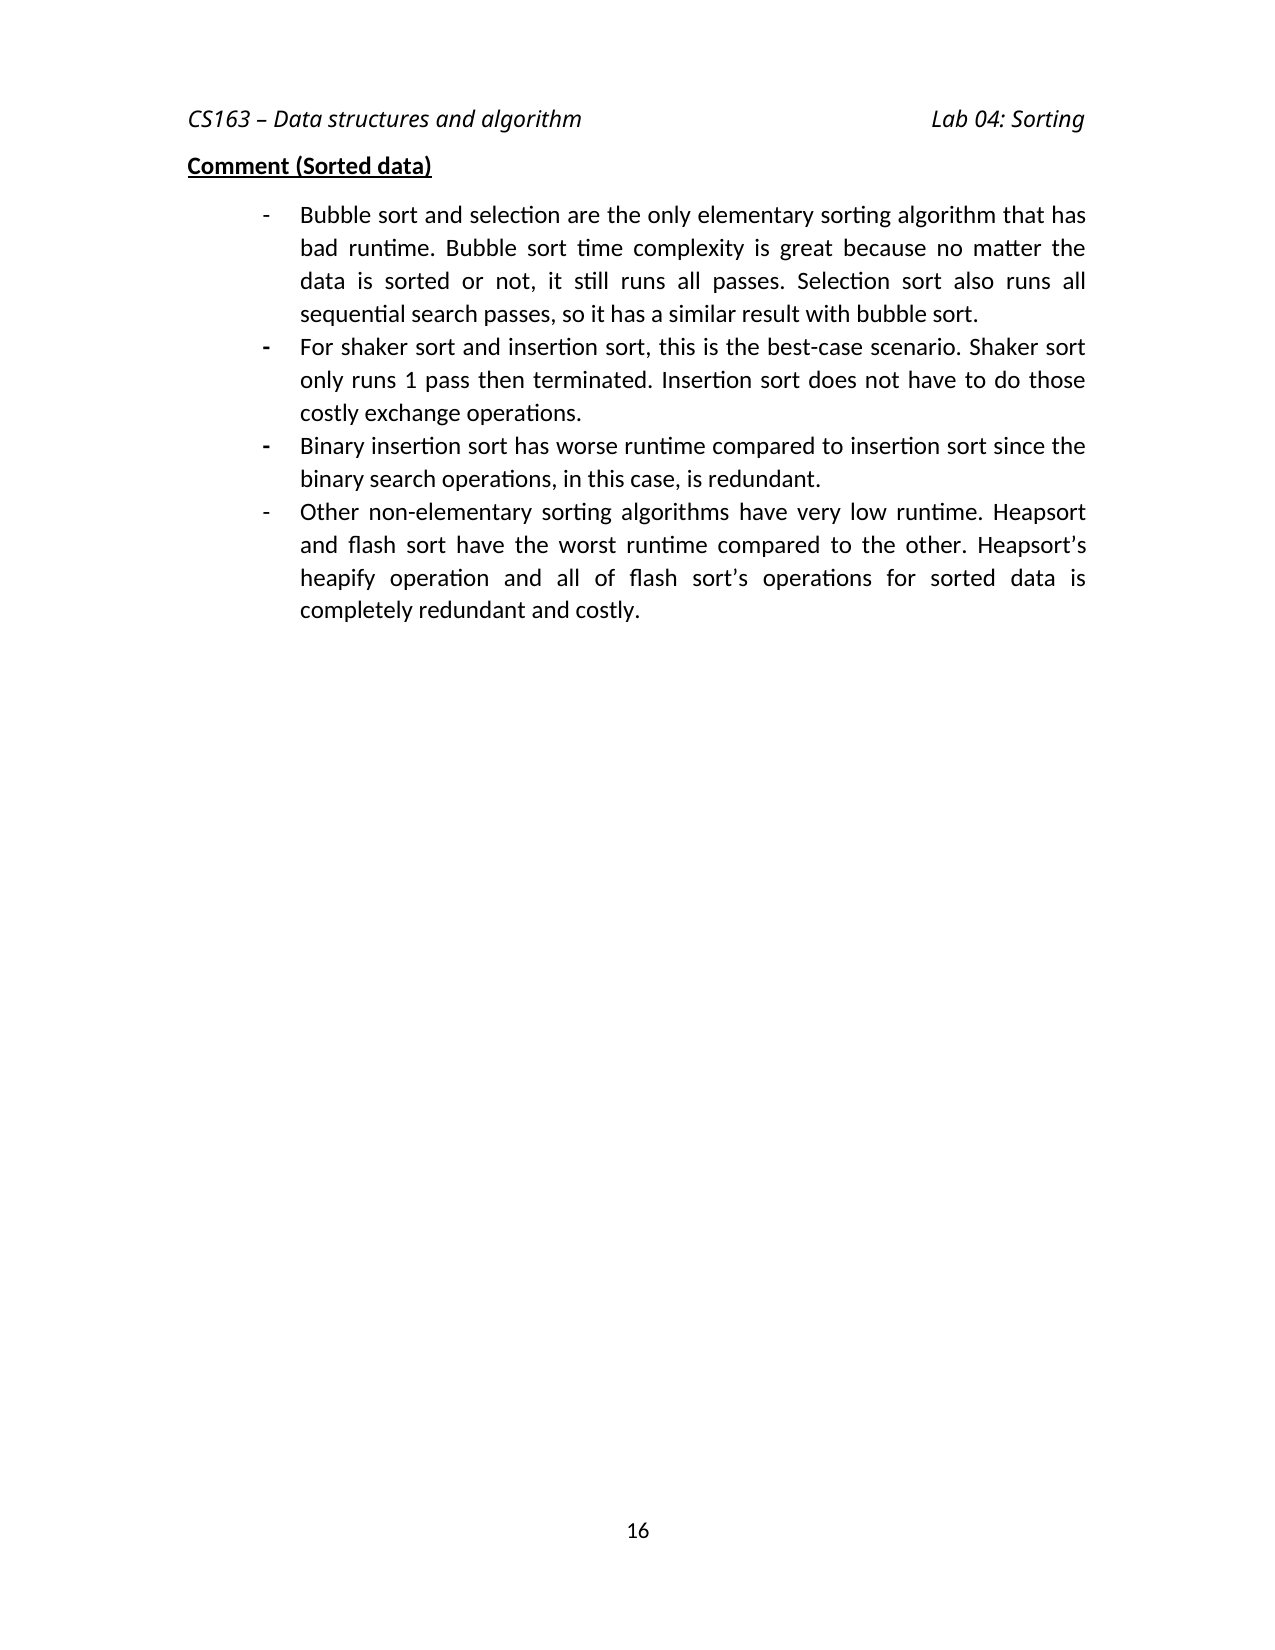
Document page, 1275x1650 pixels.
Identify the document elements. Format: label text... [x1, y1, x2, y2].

list For shaker sort and insertion sort, this is the best-case scenario. Shaker sort only runs 1 pass then terminated. Insertion sort does not have to do those costly exchange operations. [262, 331, 1087, 428]
list Bubble sort and selection are the only elementary sorting algorithm that has bad runtime. Bubble sort time complexity is great because no matter the data is sorted or not, it still runs all passes. Selection sort also runs all sequential search passes, so it has a similar result with bubble sort. [262, 199, 1087, 329]
text Comment (Sorted data) [187, 150, 1087, 181]
list Binary insertion sort has worse runtime compared to insertion sort since the binary search operations, in this case, is redundant. [262, 430, 1087, 493]
list Other non-elementary sorting algorithms have very low runtime. Heapsort and flash sort have the worst runtime compared to the other. Heapsort’s heapify operation and all of flash sort’s operations for sorted data is completely redundant and costly. [262, 496, 1087, 625]
